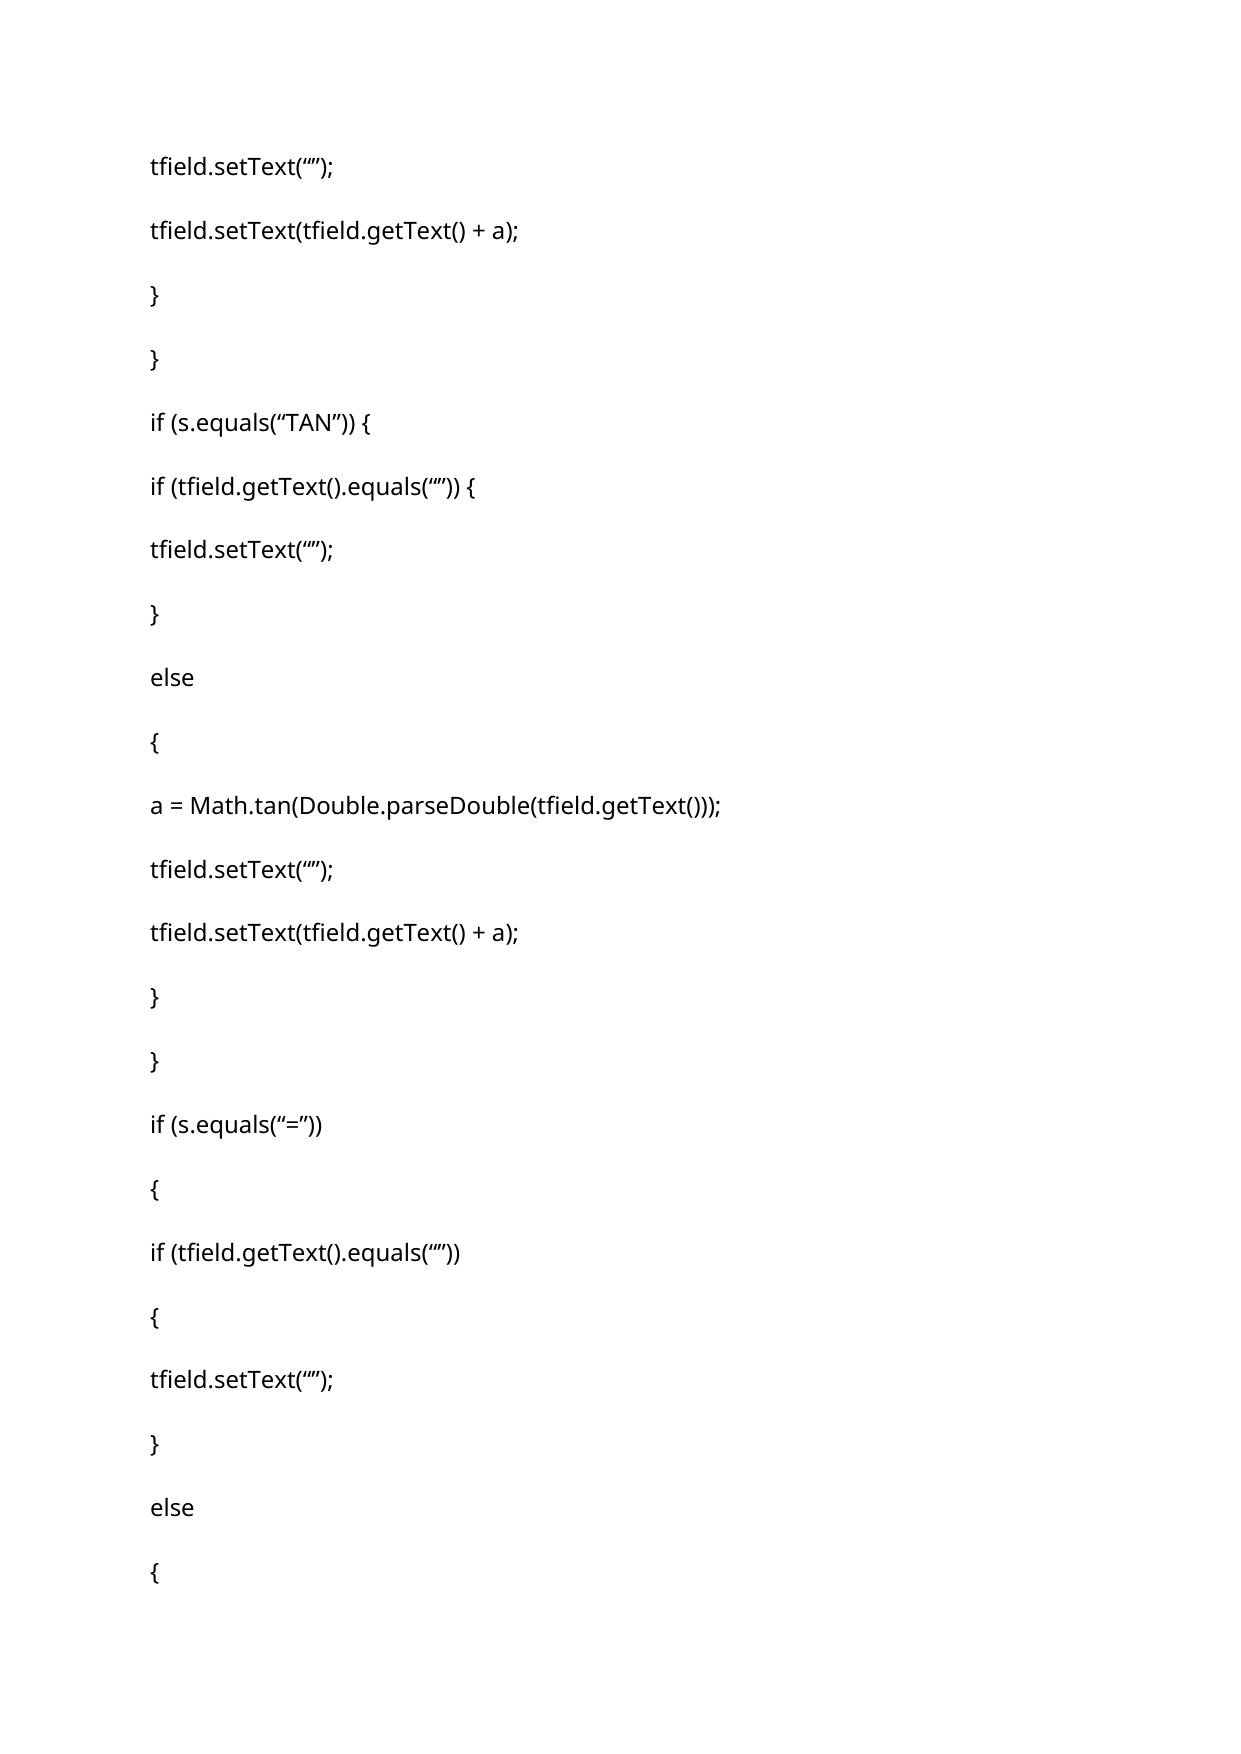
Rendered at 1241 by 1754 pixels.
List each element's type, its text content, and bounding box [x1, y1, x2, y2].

text } [150, 980, 1090, 1013]
text } [150, 597, 1090, 629]
text } [150, 1427, 1090, 1460]
text if (tfield.getText().equals(“”)) [150, 1236, 1090, 1268]
text a = Math.tan(Double.parseDouble(tfield.getText())); [150, 788, 1090, 821]
text tfield.setText(tfield.getText() + a); [150, 916, 1090, 949]
text tfield.setText(“”); [150, 533, 1090, 566]
text { [150, 725, 1090, 757]
text if (tfield.getText().equals(“”)) { [150, 469, 1090, 502]
text { [150, 1299, 1090, 1332]
text { [150, 1555, 1090, 1587]
text else [150, 661, 1090, 693]
text } [150, 1044, 1090, 1077]
text else [150, 1491, 1090, 1523]
text tfield.setText(“”); [150, 852, 1090, 885]
text if (s.equals(“=”)) [150, 1108, 1090, 1140]
text tfield.setText(tfield.getText() + a); [150, 214, 1090, 246]
text } [150, 278, 1090, 310]
text tfield.setText(“”); [150, 1363, 1090, 1396]
text tfield.setText(“”); [150, 150, 1090, 183]
text } [150, 342, 1090, 374]
text if (s.equals(“TAN”)) { [150, 405, 1090, 438]
text { [150, 1172, 1090, 1204]
